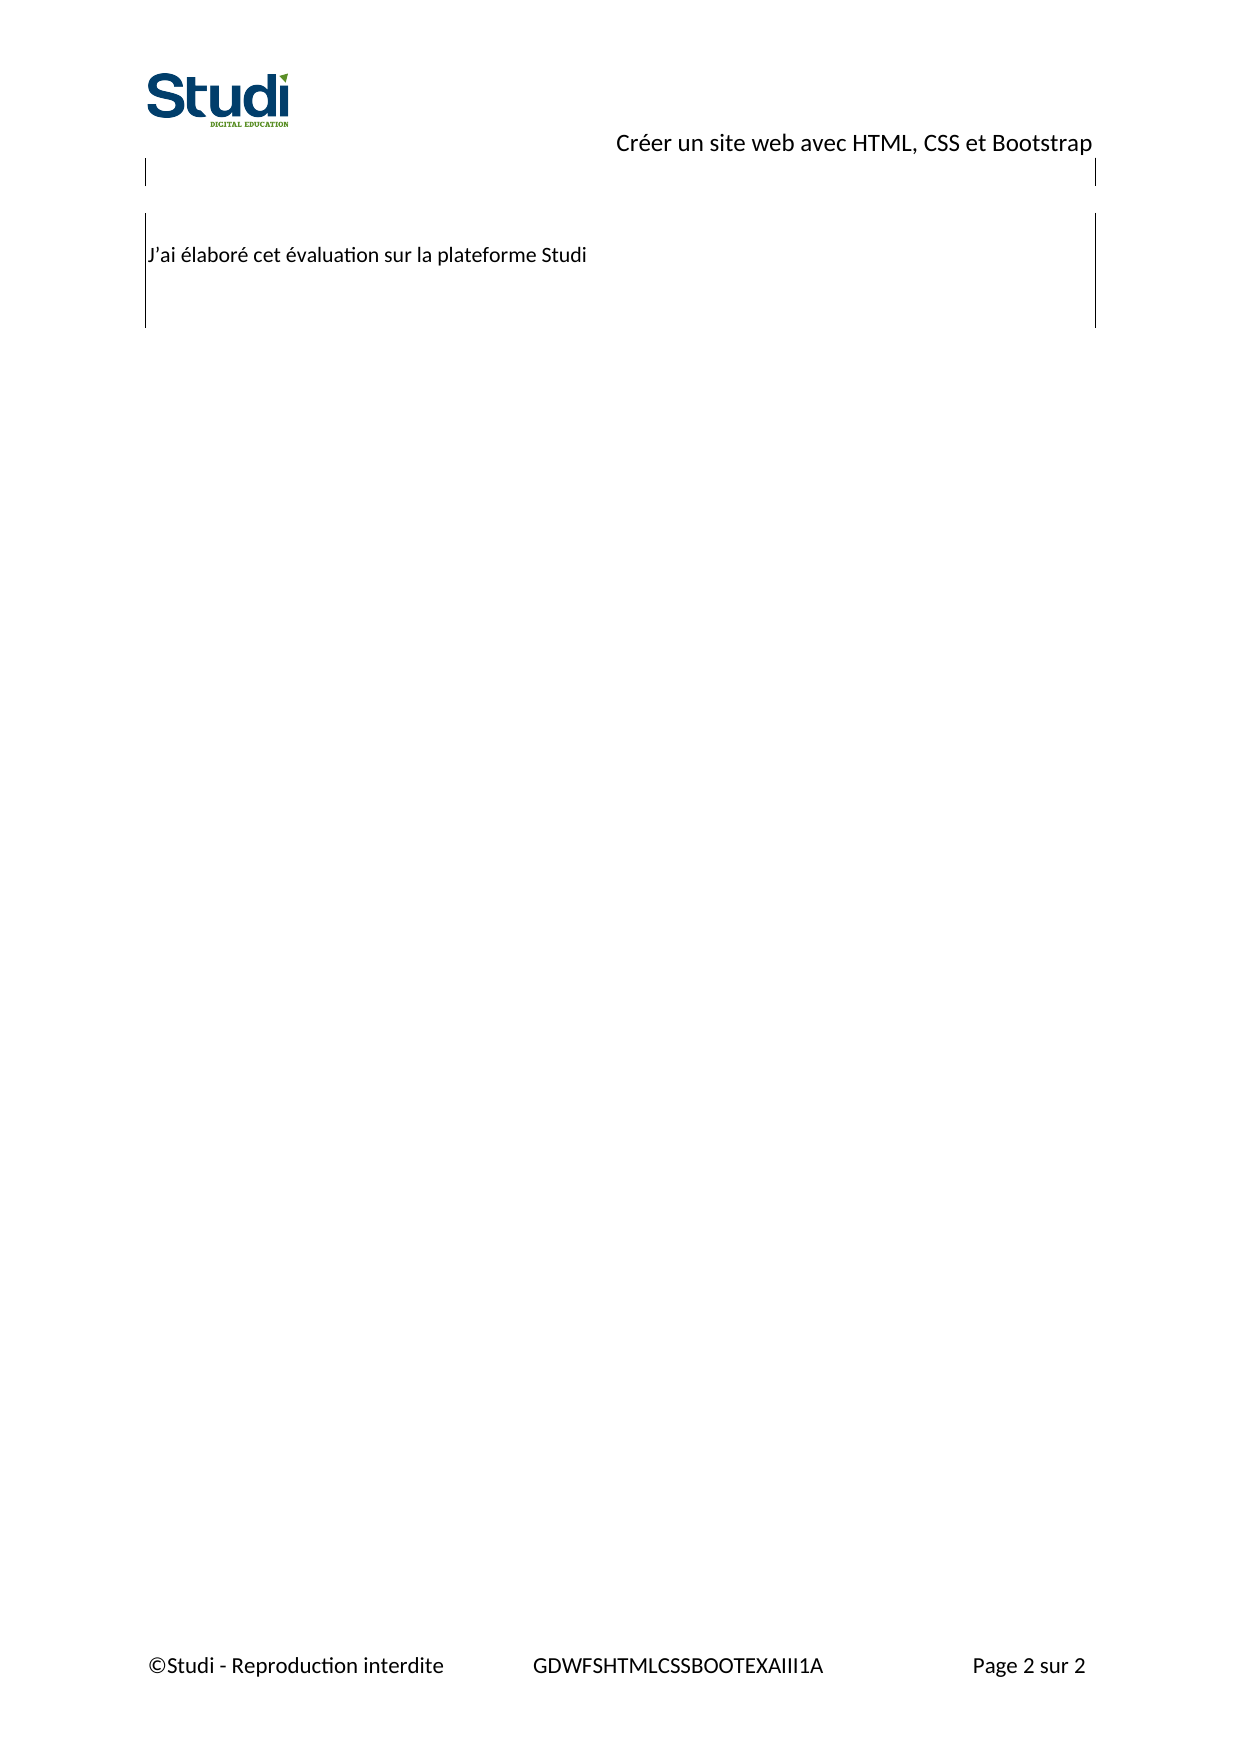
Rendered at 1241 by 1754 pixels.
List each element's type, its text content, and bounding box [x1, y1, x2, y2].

picture [147, 73, 289, 127]
text J’ai élaboré cet évaluation sur la plateforme Studi [146, 242, 1095, 270]
